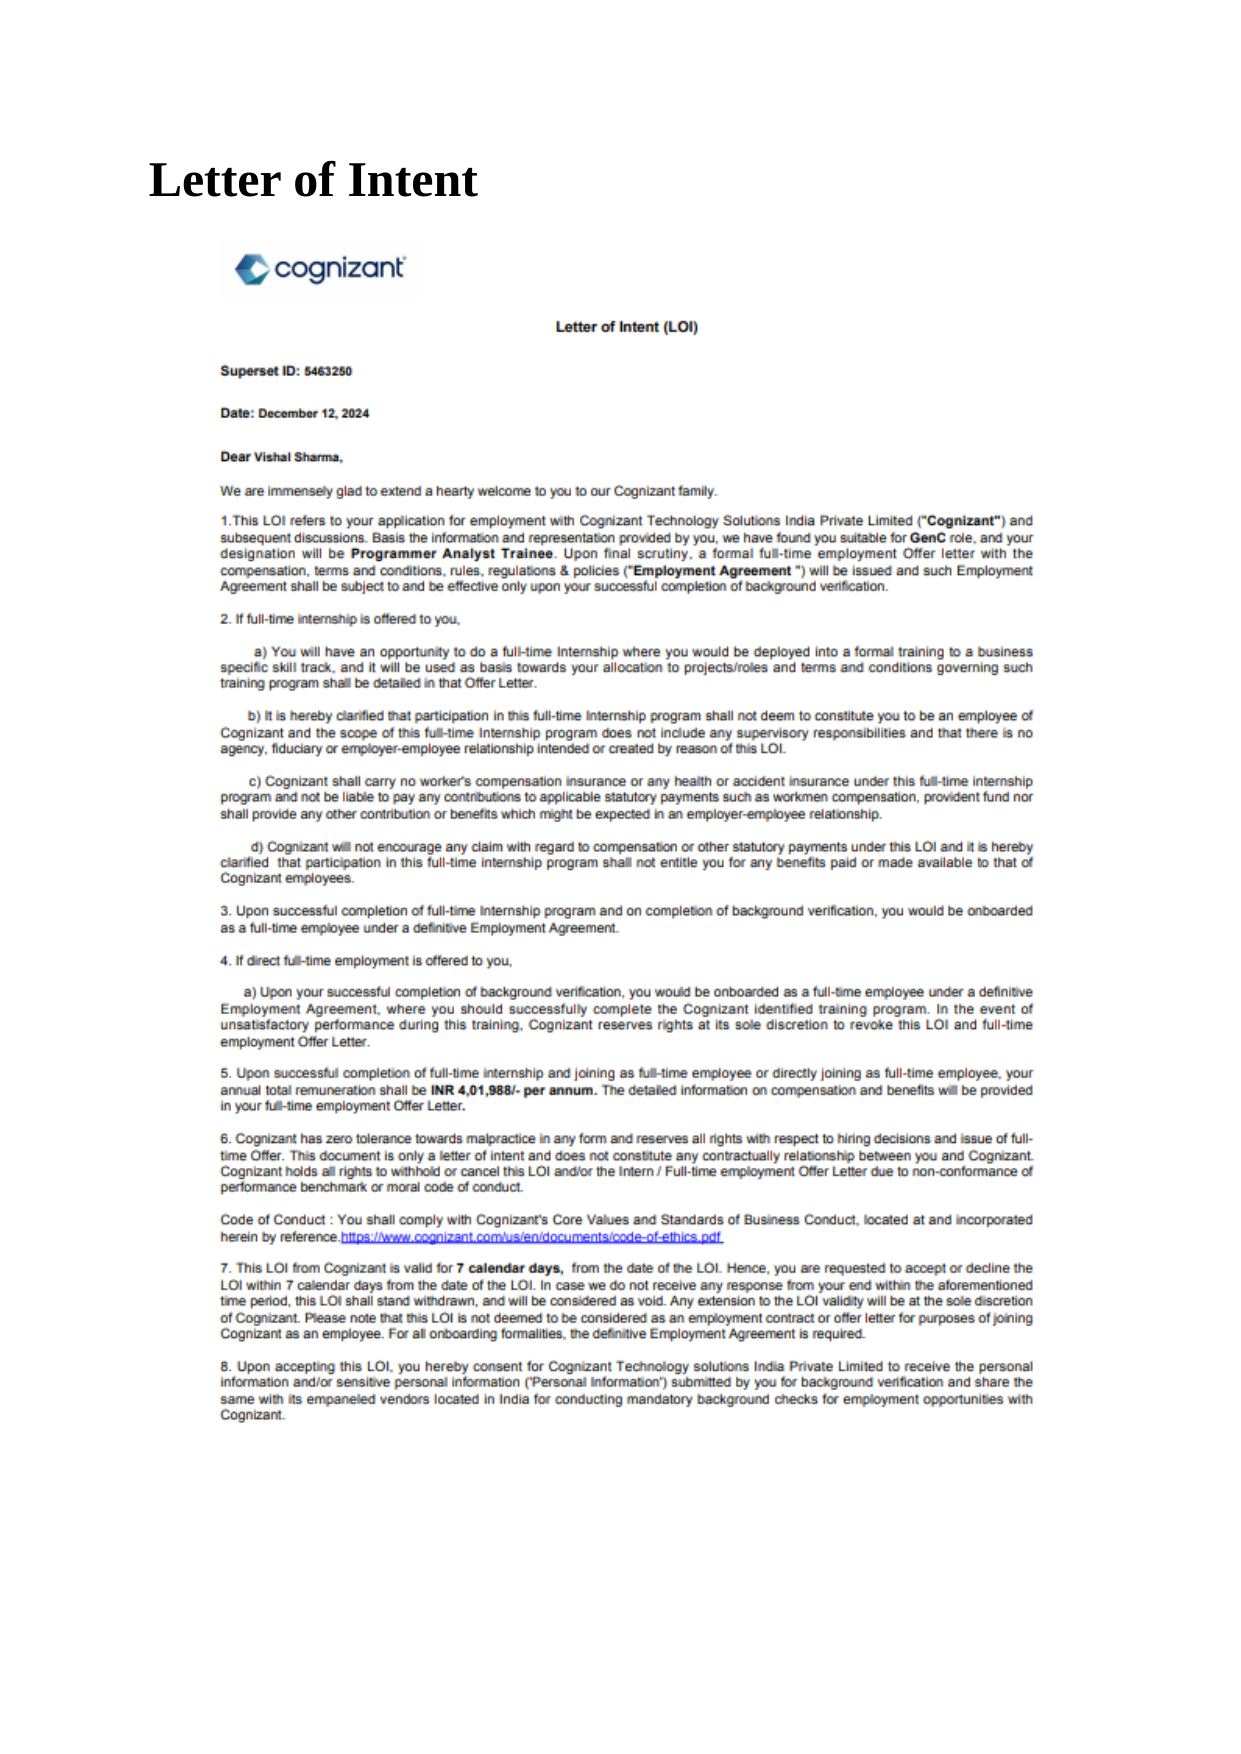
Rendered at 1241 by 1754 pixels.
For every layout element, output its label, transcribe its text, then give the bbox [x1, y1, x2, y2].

subtitle Letter of Intent [148, 150, 1103, 207]
picture [150, 212, 1103, 1465]
